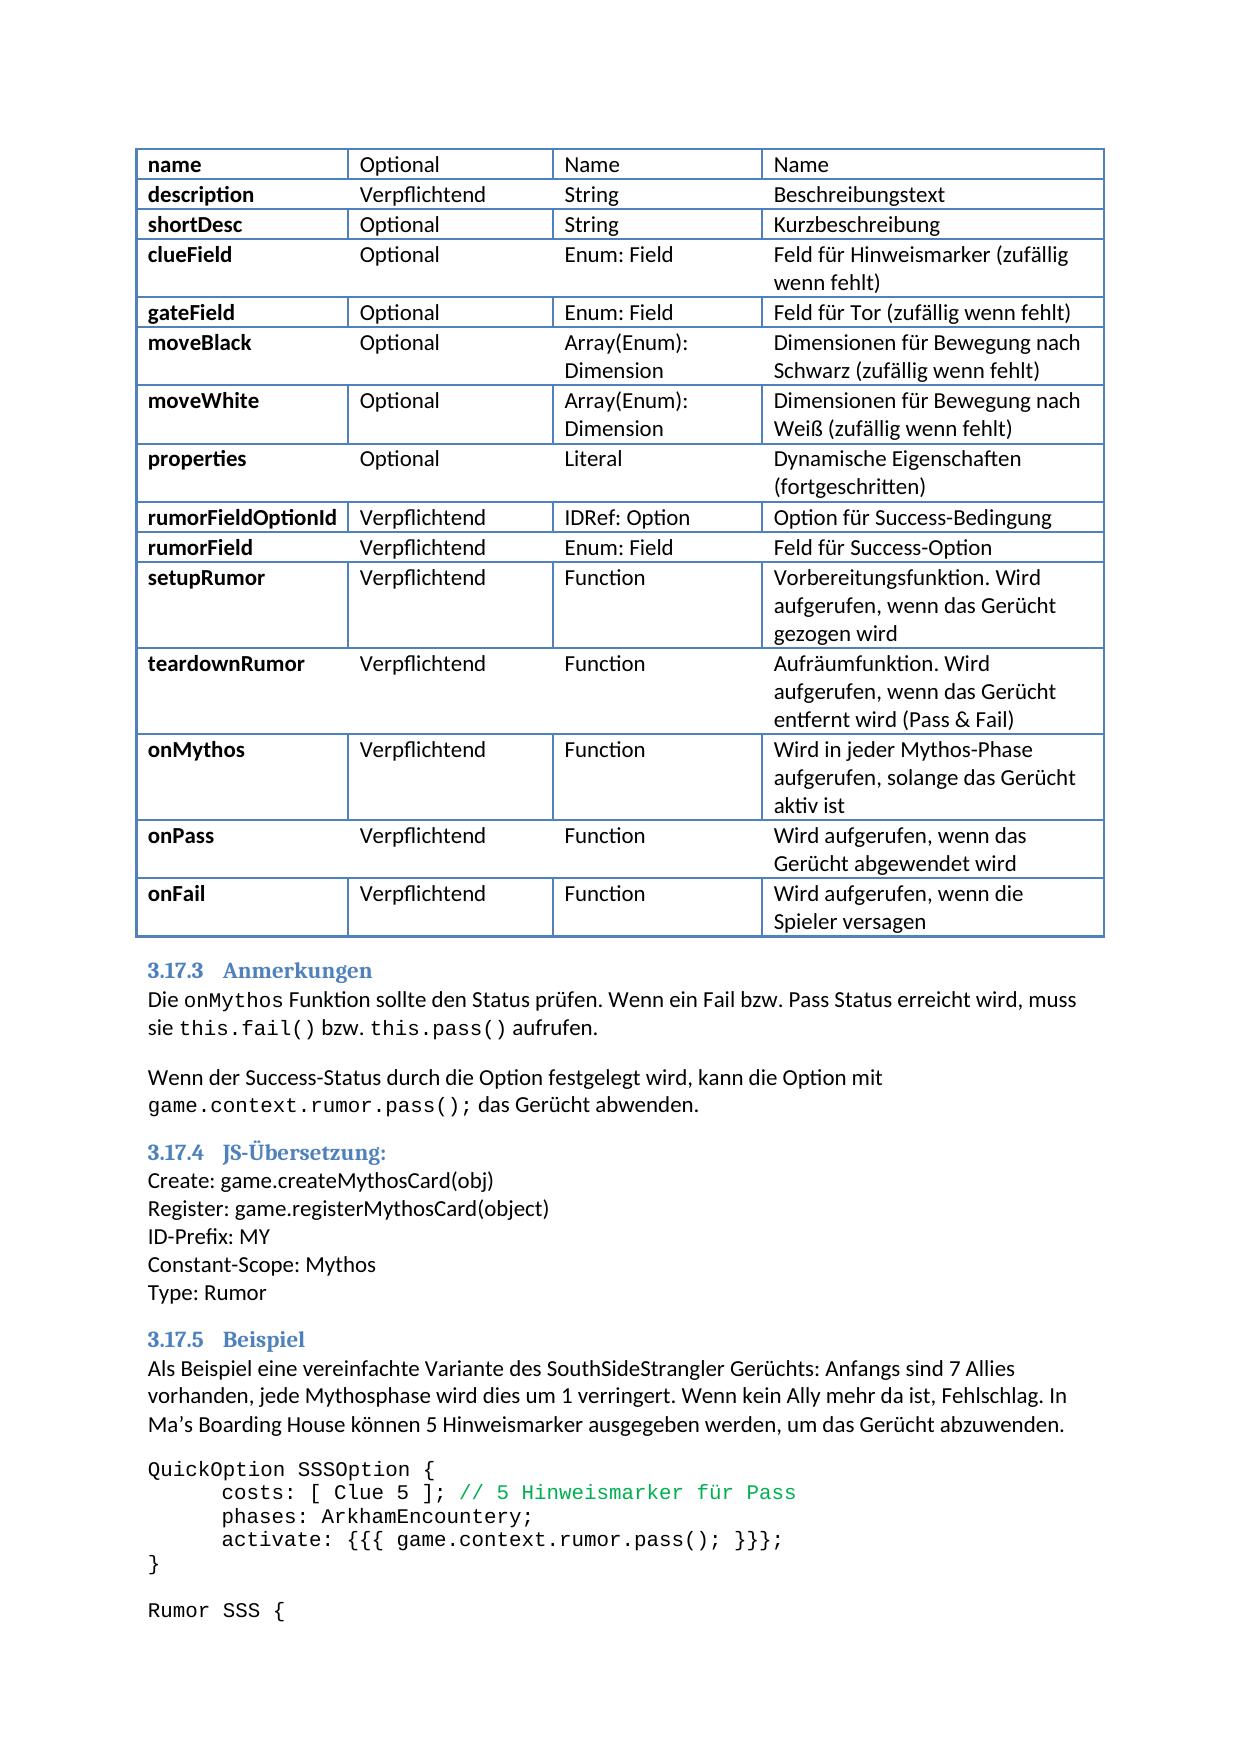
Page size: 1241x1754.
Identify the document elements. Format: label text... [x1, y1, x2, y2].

table_cell Optional [349, 298, 552, 326]
table_cell Array(Enum): Dimension [554, 386, 761, 442]
table_cell Wird aufgerufen, wenn das Gerücht abgewendet wird [762, 821, 1103, 877]
table_cell Optional [348, 445, 553, 501]
table_cell Verpflichtend [349, 563, 552, 647]
text Die onMythos Funktion sollte den Status prüfen. Wenn ein Fail bzw. Pass Status erreicht wird, muss sie this.fail() bzw. this.pass() aufrufen. [148, 985, 1093, 1042]
text Create: game.createMythosCard(obj) Register: game.registerMythosCard(object) ID-Prefix: MY Constant-Scope: Mythos Type: Rumor [148, 1166, 1093, 1306]
table_cell Enum: Field [553, 240, 762, 296]
table_cell Verpflichtend [348, 533, 553, 561]
table_cell moveWhite [138, 386, 347, 442]
table_cell IDRef: Option [554, 503, 761, 531]
table_cell Optional [349, 386, 552, 442]
subtitle Anmerkungen [148, 958, 1093, 985]
table_cell Dimensionen für Bewegung nach Schwarz (zufällig wenn fehlt) [762, 328, 1103, 384]
table_cell Enum: Field [553, 533, 762, 561]
table_cell Kurzbeschreibung [763, 210, 1103, 238]
table_cell Verpflichtend [348, 649, 553, 733]
table_cell Verpflichtend [349, 503, 552, 531]
table_cell Aufräumfunktion. Wird aufgerufen, wenn das Gerücht entfernt wird (Pass & Fail) [762, 649, 1103, 733]
table_cell Array(Enum): Dimension [553, 328, 762, 384]
table_cell gateField [138, 298, 347, 326]
table_cell Verpflichtend [349, 735, 552, 819]
table_cell Feld für Success-Option [762, 533, 1103, 561]
table_cell Dimensionen für Bewegung nach Weiß (zufällig wenn fehlt) [763, 386, 1103, 442]
table_cell Name [763, 150, 1103, 178]
table_cell description [138, 180, 348, 208]
text Wenn der Success-Status durch die Option festgelegt wird, kann die Option mit game.context.rumor.pass(); das Gerücht abwenden. [148, 1063, 1093, 1119]
table_cell Beschreibungstext [762, 180, 1103, 208]
table_cell Dynamische Eigenschaften (fortgeschritten) [762, 445, 1103, 501]
table_cell Function [554, 735, 761, 819]
table_cell Function [554, 563, 761, 647]
table_cell Vorbereitungsfunktion. Wird aufgerufen, wenn das Gerücht gezogen wird [763, 563, 1103, 647]
table_cell Function [553, 649, 762, 733]
table_cell teardownRumor [138, 649, 348, 733]
table_cell Function [554, 879, 761, 935]
table_cell Optional [349, 210, 552, 238]
table_cell Wird in jeder Mythos-Phase aufgerufen, solange das Gerücht aktiv ist [763, 735, 1103, 819]
subtitle JS-Übersetzung: [148, 1140, 1093, 1166]
table_cell shortDesc [138, 210, 347, 238]
table_cell setupRumor [138, 563, 347, 647]
table_cell rumorField [138, 533, 348, 561]
table_cell Enum: Field [554, 298, 761, 326]
table_cell Feld für Tor (zufällig wenn fehlt) [763, 298, 1103, 326]
table_cell Option für Success-Bedingung [763, 503, 1103, 531]
table_cell Optional [348, 328, 553, 384]
table_cell moveBlack [138, 328, 348, 384]
table_cell String [553, 180, 762, 208]
table_cell clueField [138, 240, 348, 296]
table_cell Literal [553, 445, 762, 501]
table_cell Wird aufgerufen, wenn die Spieler versagen [763, 879, 1103, 935]
table_cell Verpflichtend [348, 821, 553, 877]
table_cell properties [138, 445, 348, 501]
table_cell Function [553, 821, 762, 877]
table_cell String [554, 210, 761, 238]
subtitle Beispiel [148, 1327, 1093, 1354]
table_cell Feld für Hinweismarker (zufällig wenn fehlt) [762, 240, 1103, 296]
table_cell Name [554, 150, 761, 178]
table_cell onFail [138, 879, 347, 935]
table_cell Optional [349, 150, 552, 178]
table_cell Verpflichtend [348, 180, 553, 208]
table_cell rumorFieldOptionId [138, 503, 347, 531]
table_cell name [138, 150, 347, 178]
table_cell onPass [138, 821, 348, 877]
table_cell Verpflichtend [349, 879, 552, 935]
table_cell Optional [348, 240, 553, 296]
table_cell onMythos [138, 735, 347, 819]
